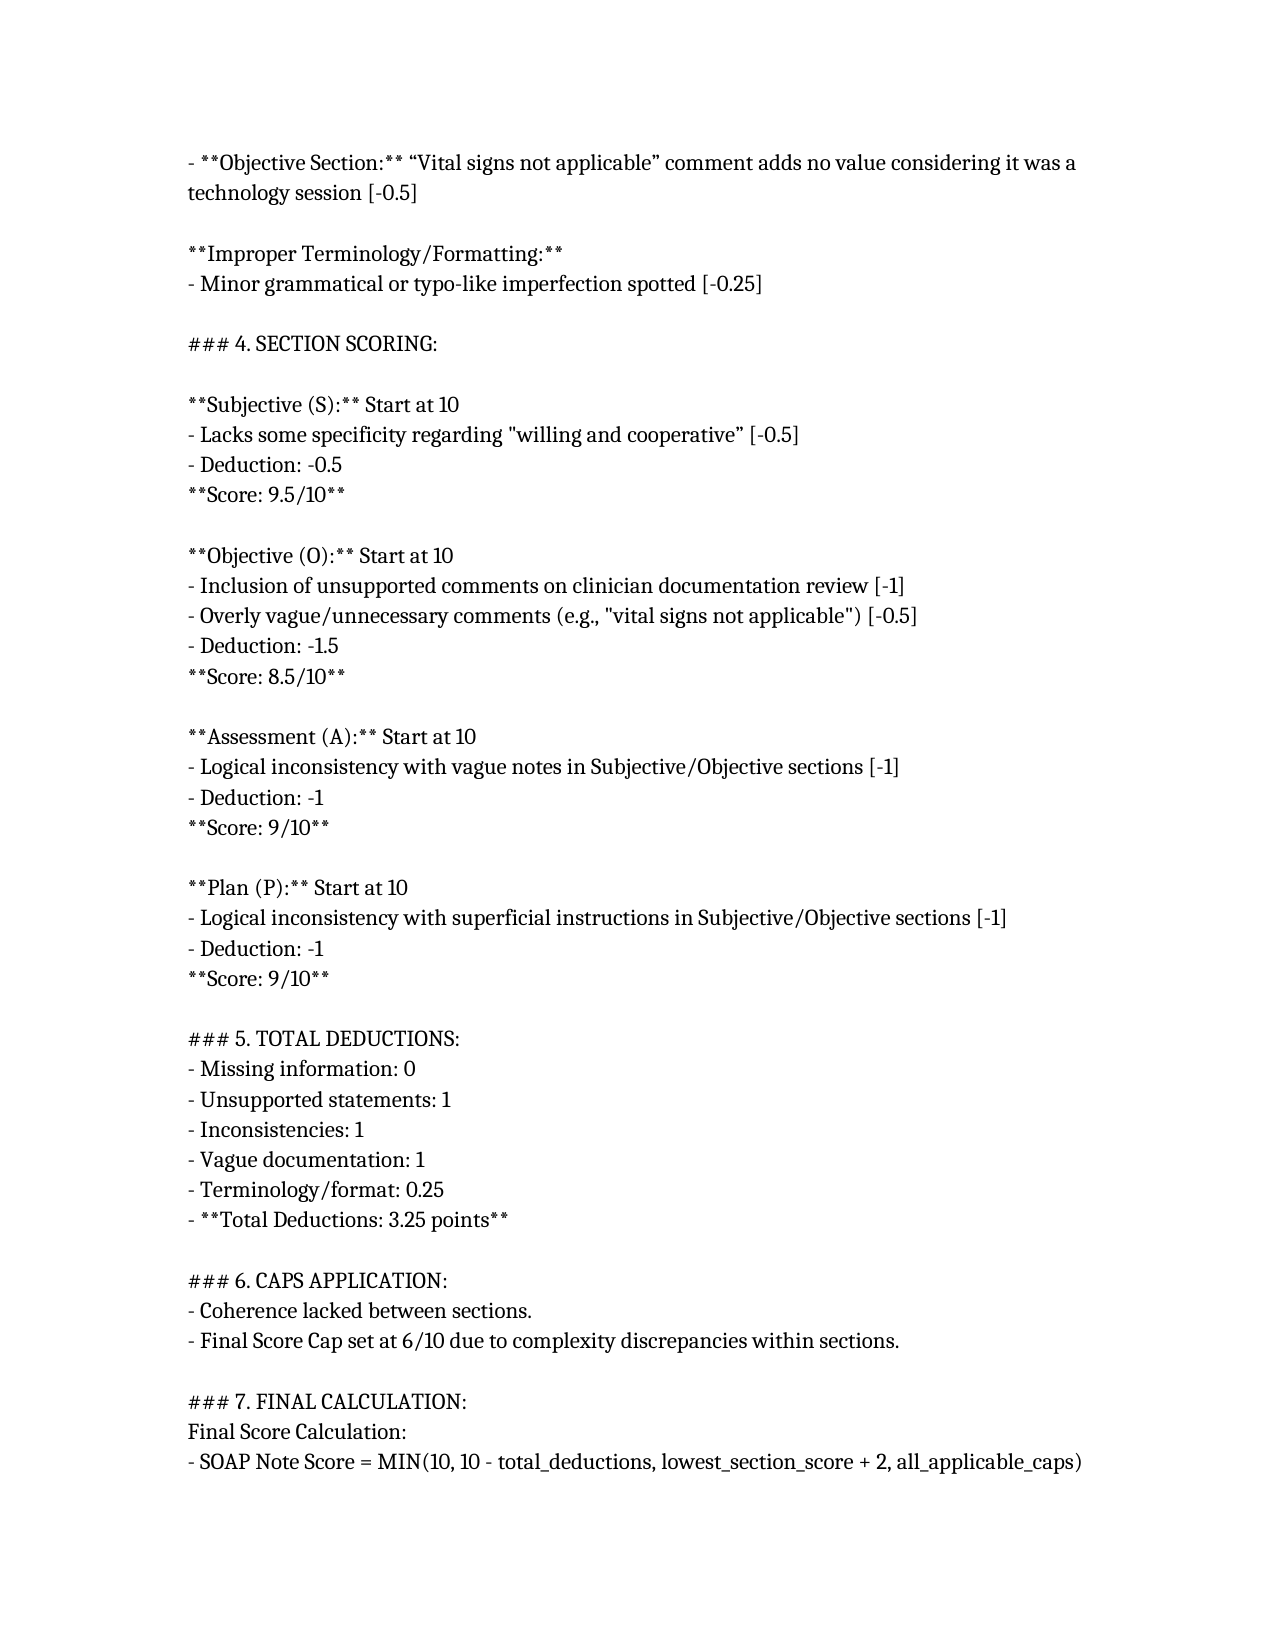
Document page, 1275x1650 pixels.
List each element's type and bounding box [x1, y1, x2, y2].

text [187, 150, 1087, 1475]
